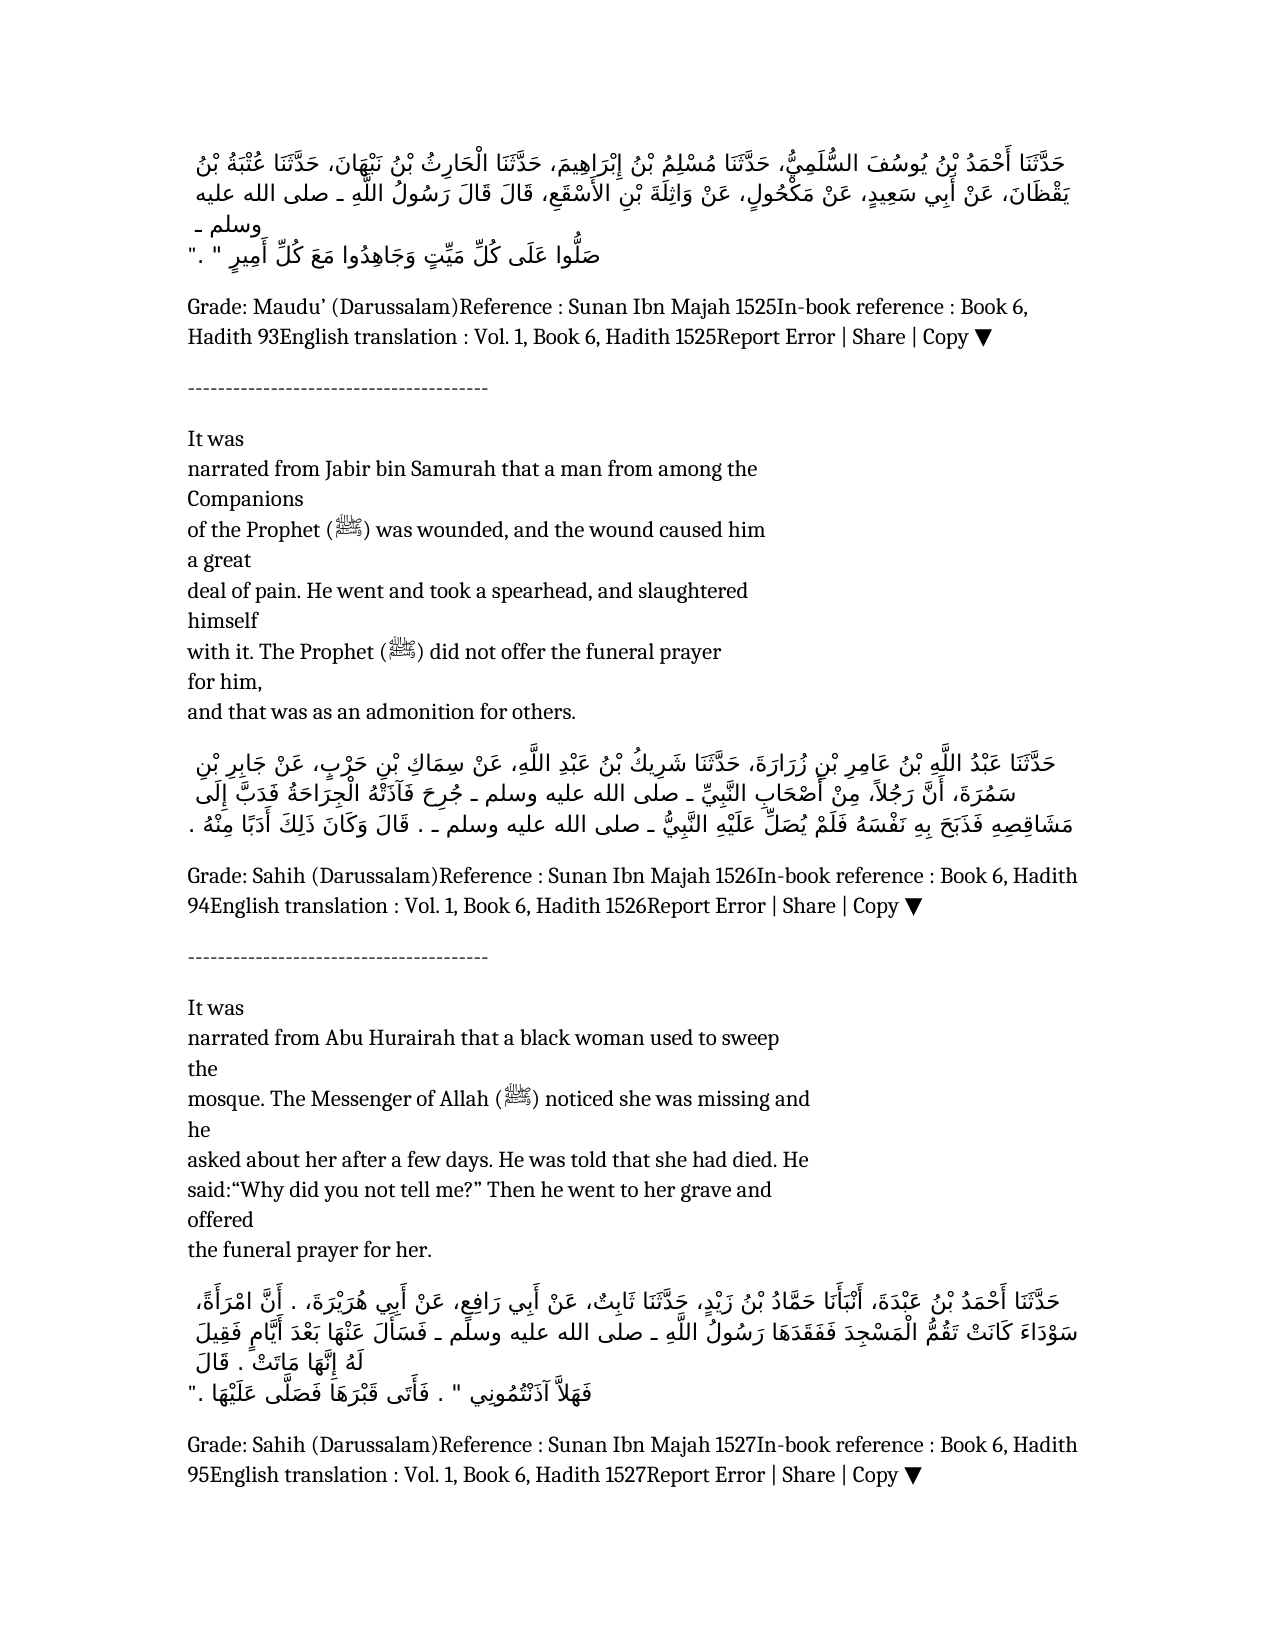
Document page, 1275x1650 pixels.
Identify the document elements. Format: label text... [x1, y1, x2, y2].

text ---------------------------------------- [187, 375, 1087, 401]
text حَدَّثَنَا أَحْمَدُ بْنُ عَبْدَةَ، أَنْبَأَنَا حَمَّادُ بْنُ زَيْدٍ، حَدَّثَنَا ثَابِتٌ، عَنْ أَبِي رَافِعٍ، عَنْ أَبِي هُرَيْرَةَ، ‏.‏ أَنَّ امْرَأَةً، سَوْدَاءَ كَانَتْ تَقُمُّ الْمَسْجِدَ فَفَقَدَهَا رَسُولُ اللَّهِ ـ صلى الله عليه وسلم ـ فَسَأَلَ عَنْهَا بَعْدَ أَيَّامٍ فَقِيلَ لَهُ إِنَّهَا مَاتَتْ ‏.‏ قَالَ ‏ "‏ فَهَلاَّ آذَنْتُمُونِي ‏"‏ ‏.‏ فَأَتَى قَبْرَهَا فَصَلَّى عَلَيْهَا ‏.‏ [187, 1288, 1087, 1407]
text It was narrated from Jabir bin Samurah that a man from among the Companions of the Prophet (ﷺ) was wounded, and the wound caused him a great deal of pain. He went and took a spearhead, and slaughtered himself with it. The Prophet (ﷺ) did not offer the funeral prayer for him, and that was as an admonition for others. [187, 426, 1087, 725]
text حَدَّثَنَا أَحْمَدُ بْنُ يُوسُفَ السُّلَمِيُّ، حَدَّثَنَا مُسْلِمُ بْنُ إِبْرَاهِيمَ، حَدَّثَنَا الْحَارِثُ بْنُ نَبْهَانَ، حَدَّثَنَا عُتْبَةُ بْنُ يَقْظَانَ، عَنْ أَبِي سَعِيدٍ، عَنْ مَكْحُولٍ، عَنْ وَاثِلَةَ بْنِ الأَسْقَعِ، قَالَ قَالَ رَسُولُ اللَّهِ ـ صلى الله عليه وسلم ـ ‏ "‏ صَلُّوا عَلَى كُلِّ مَيِّتٍ وَجَاهِدُوا مَعَ كُلِّ أَمِيرٍ ‏"‏ ‏.‏ [187, 150, 1087, 269]
text Grade: Sahih (Darussalam)Reference : Sunan Ibn Majah 1527In-book reference : Book 6, Hadith 95English translation : Vol. 1, Book 6, Hadith 1527Report Error | Share | Copy ▼ [187, 1432, 1087, 1488]
text ---------------------------------------- [187, 944, 1087, 970]
text Grade: Sahih (Darussalam)Reference : Sunan Ibn Majah 1526In-book reference : Book 6, Hadith 94English translation : Vol. 1, Book 6, Hadith 1526Report Error | Share | Copy ▼ [187, 863, 1087, 919]
text Grade: Maudu’ (Darussalam)Reference : Sunan Ibn Majah 1525In-book reference : Book 6, Hadith 93English translation : Vol. 1, Book 6, Hadith 1525Report Error | Share | Copy ▼ [187, 293, 1087, 350]
text It was narrated from Abu Hurairah that a black woman used to sweep the mosque. The Messenger of Allah (ﷺ) noticed she was missing and he asked about her after a few days. He was told that she had died. He said:“Why did you not tell me?” Then he went to her grave and offered the funeral prayer for her. [187, 995, 1087, 1264]
text حَدَّثَنَا عَبْدُ اللَّهِ بْنُ عَامِرِ بْنِ زُرَارَةَ، حَدَّثَنَا شَرِيكُ بْنُ عَبْدِ اللَّهِ، عَنْ سِمَاكِ بْنِ حَرْبٍ، عَنْ جَابِرِ بْنِ سَمُرَةَ، أَنَّ رَجُلاً، مِنْ أَصْحَابِ النَّبِيِّ ـ صلى الله عليه وسلم ـ جُرِحَ فَآذَتْهُ الْجِرَاحَةُ فَدَبَّ إِلَى مَشَاقِصِهِ فَذَبَحَ بِهِ نَفْسَهُ فَلَمْ يُصَلِّ عَلَيْهِ النَّبِيُّ ـ صلى الله عليه وسلم ـ ‏.‏ قَالَ وَكَانَ ذَلِكَ أَدَبًا مِنْهُ ‏.‏ [187, 750, 1087, 838]
